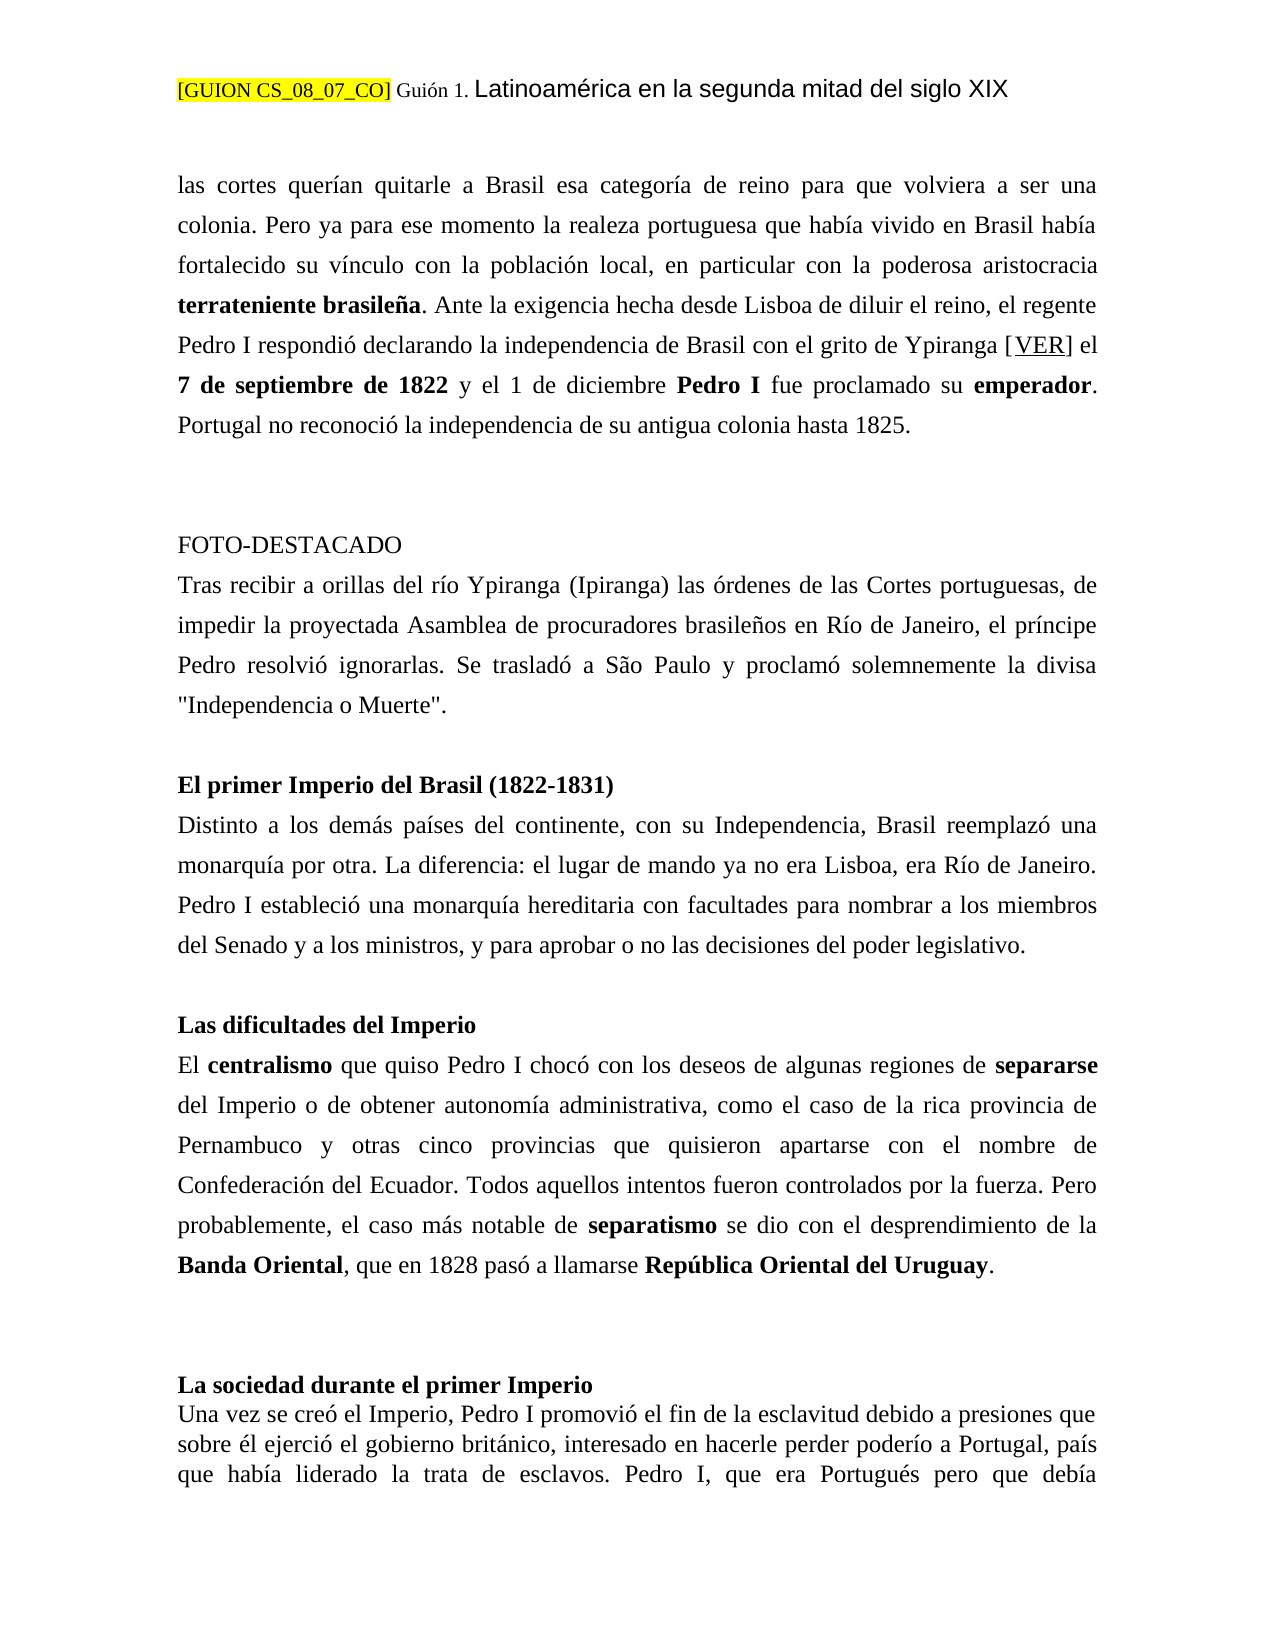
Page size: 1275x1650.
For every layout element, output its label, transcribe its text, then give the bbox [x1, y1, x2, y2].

text Distinto a los demás países del continente, con su Independencia, Brasil reemplazó una monarquía por otra. La diferencia: el lugar de mando ya no era Lisboa, era Río de Janeiro. Pedro I estableció una monarquía hereditaria con facultades para nombrar a los miembros del Senado y a los ministros, y para aprobar o no las decisiones del poder legislativo. [177, 798, 1098, 958]
text El primer Imperio del Brasil (1822-1831) [177, 758, 1098, 798]
text La sociedad durante el primer Imperio [177, 1358, 1098, 1398]
text Las dificultades del Imperio [177, 998, 1098, 1038]
text FOTO-DESTACADO [177, 518, 1098, 558]
text El centralismo que quiso Pedro I chocó con los deseos de algunas regiones de separarse del Imperio o de obtener autonomía administrativa, como el caso de la rica provincia de Pernambuco y otras cinco provincias que quisieron apartarse con el nombre de Confederación del Ecuador. Todos aquellos intentos fueron controlados por la fuerza. Pero probablemente, el caso más notable de separatismo se dio con el desprendimiento de la Banda Oriental, que en 1828 pasó a llamarse República Oriental del Uruguay. [177, 1038, 1098, 1278]
text Tras recibir a orillas del río Ypiranga (Ipiranga) las órdenes de las Cortes portuguesas, de impedir la proyectada Asamblea de procuradores brasileños en Río de Janeiro, el príncipe Pedro resolvió ignorarlas. Se trasladó a São Paulo y proclamó solemnemente la divisa "Independencia o Muerte". [177, 558, 1098, 718]
